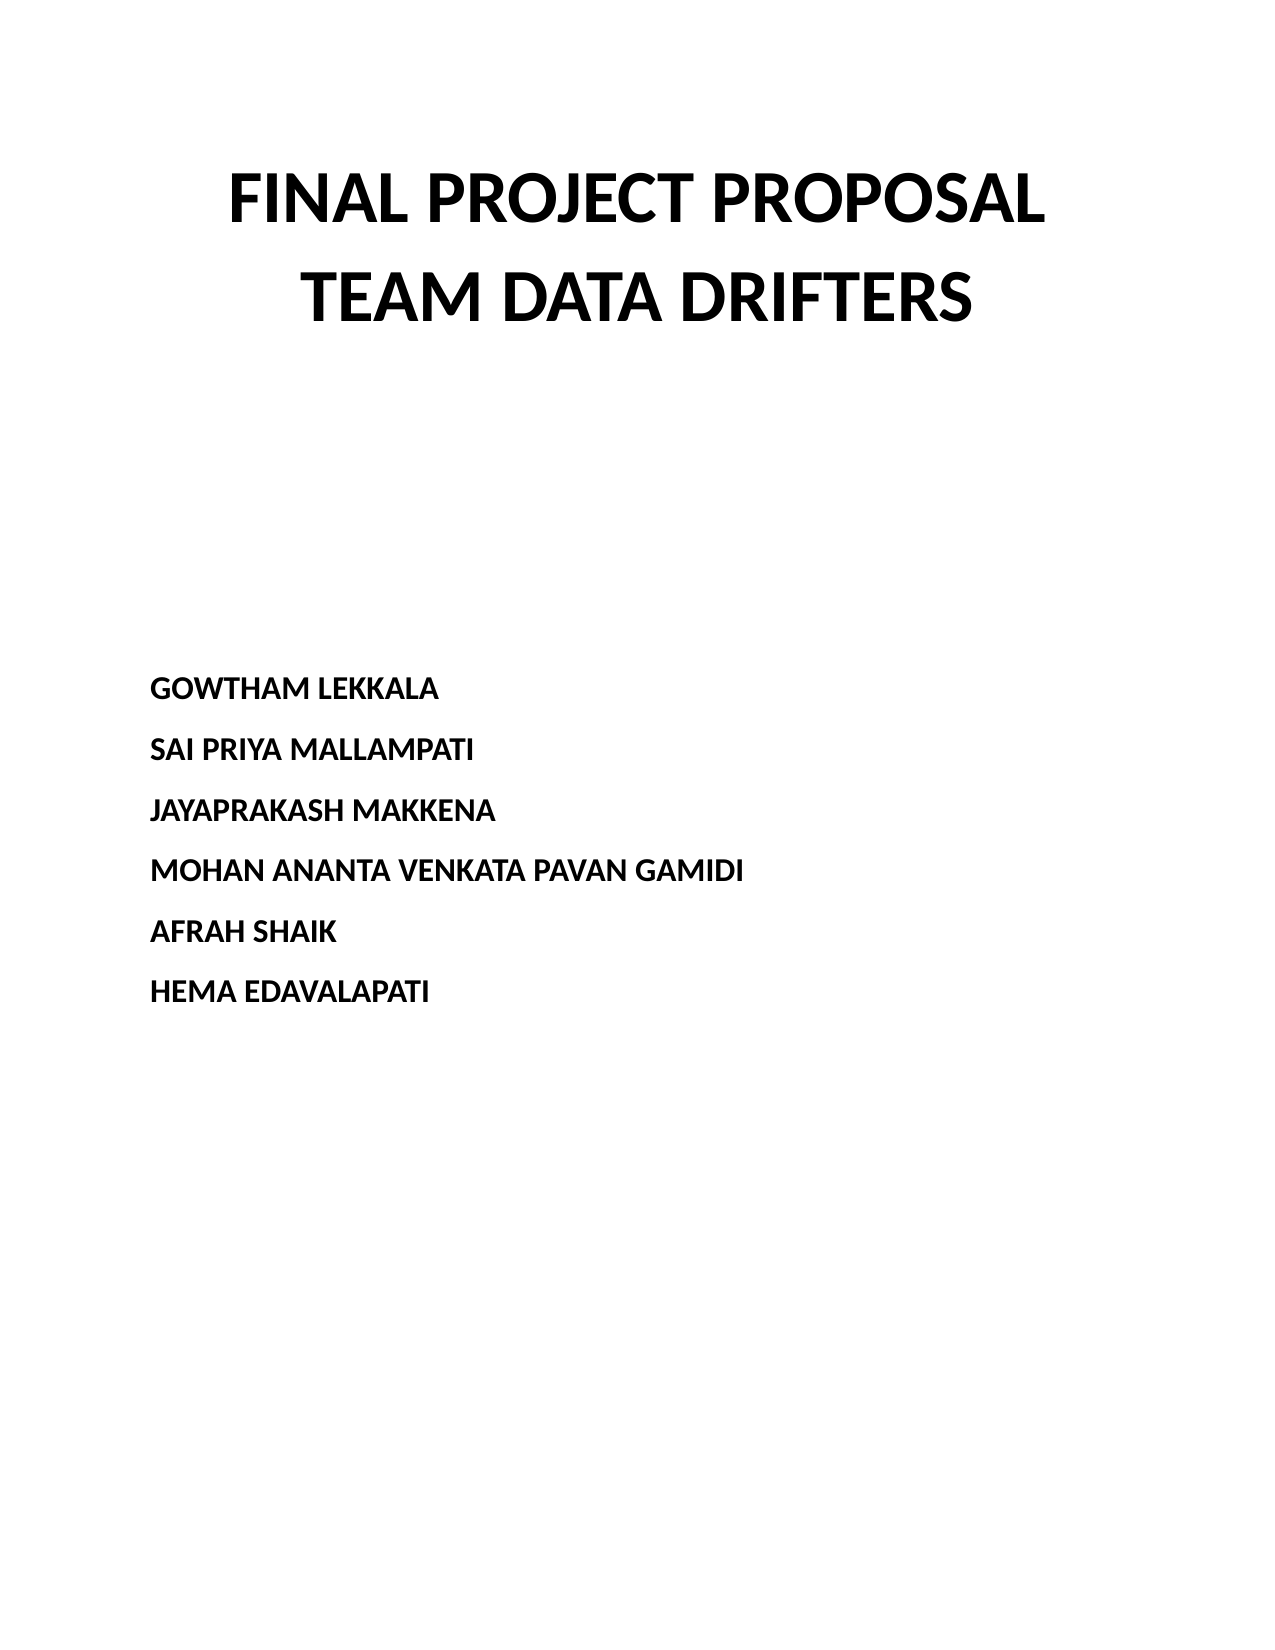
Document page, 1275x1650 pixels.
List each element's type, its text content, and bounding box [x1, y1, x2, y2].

text GOWTHAM LEKKALA [150, 667, 1125, 708]
text HEMA EDAVALAPATI [150, 971, 1125, 1011]
text SAI PRIYA MALLAMPATI [150, 728, 1125, 769]
text AFRAH SHAIK [150, 910, 1125, 951]
text MOHAN ANANTA VENKATA PAVAN GAMIDI [150, 849, 1125, 890]
text FINAL PROJECT PROPOSAL TEAM DATA DRIFTERS [150, 150, 1125, 340]
text JAYAPRAKASH MAKKENA [150, 789, 1125, 829]
